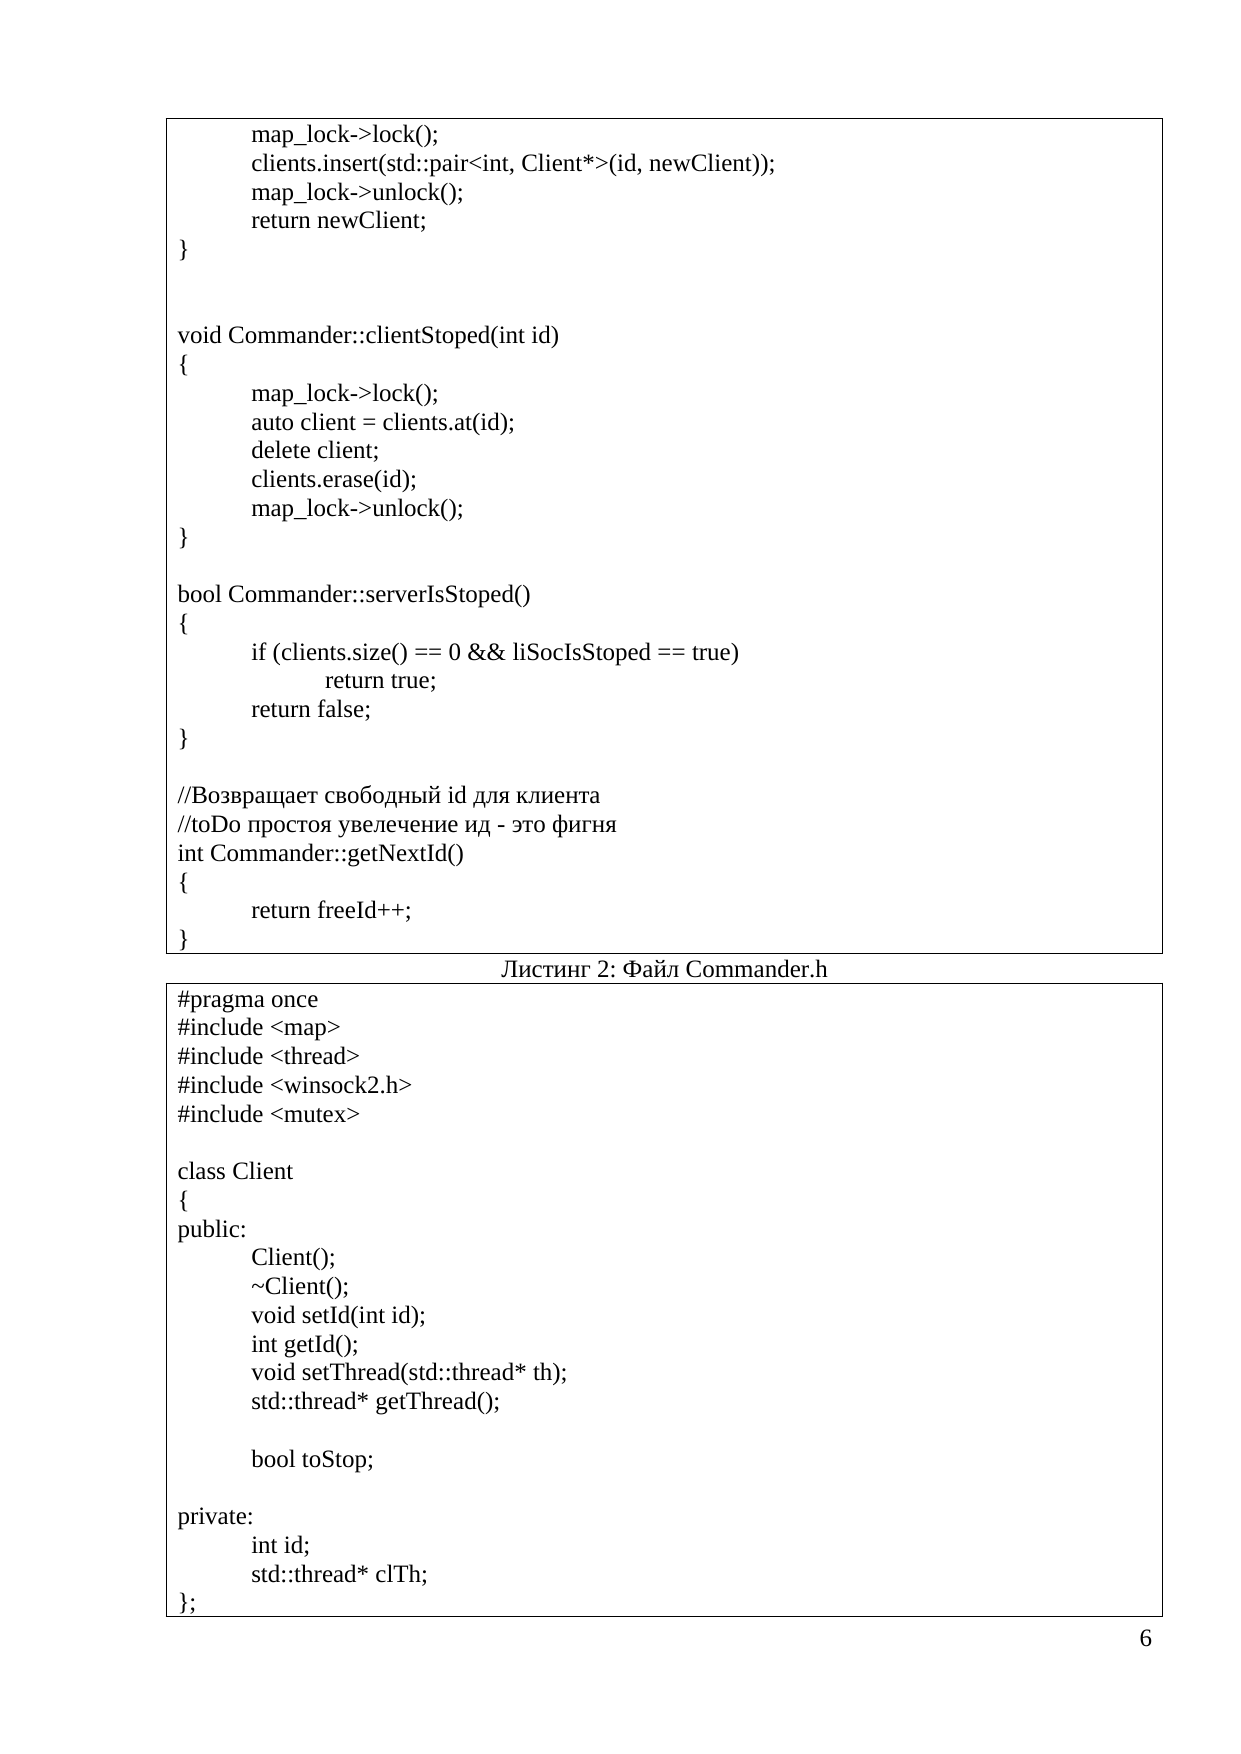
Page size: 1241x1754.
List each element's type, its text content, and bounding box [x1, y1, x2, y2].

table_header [167, 984, 1162, 1616]
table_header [167, 119, 1162, 953]
text Листинг 2: Файл Commander.h [177, 954, 1152, 983]
